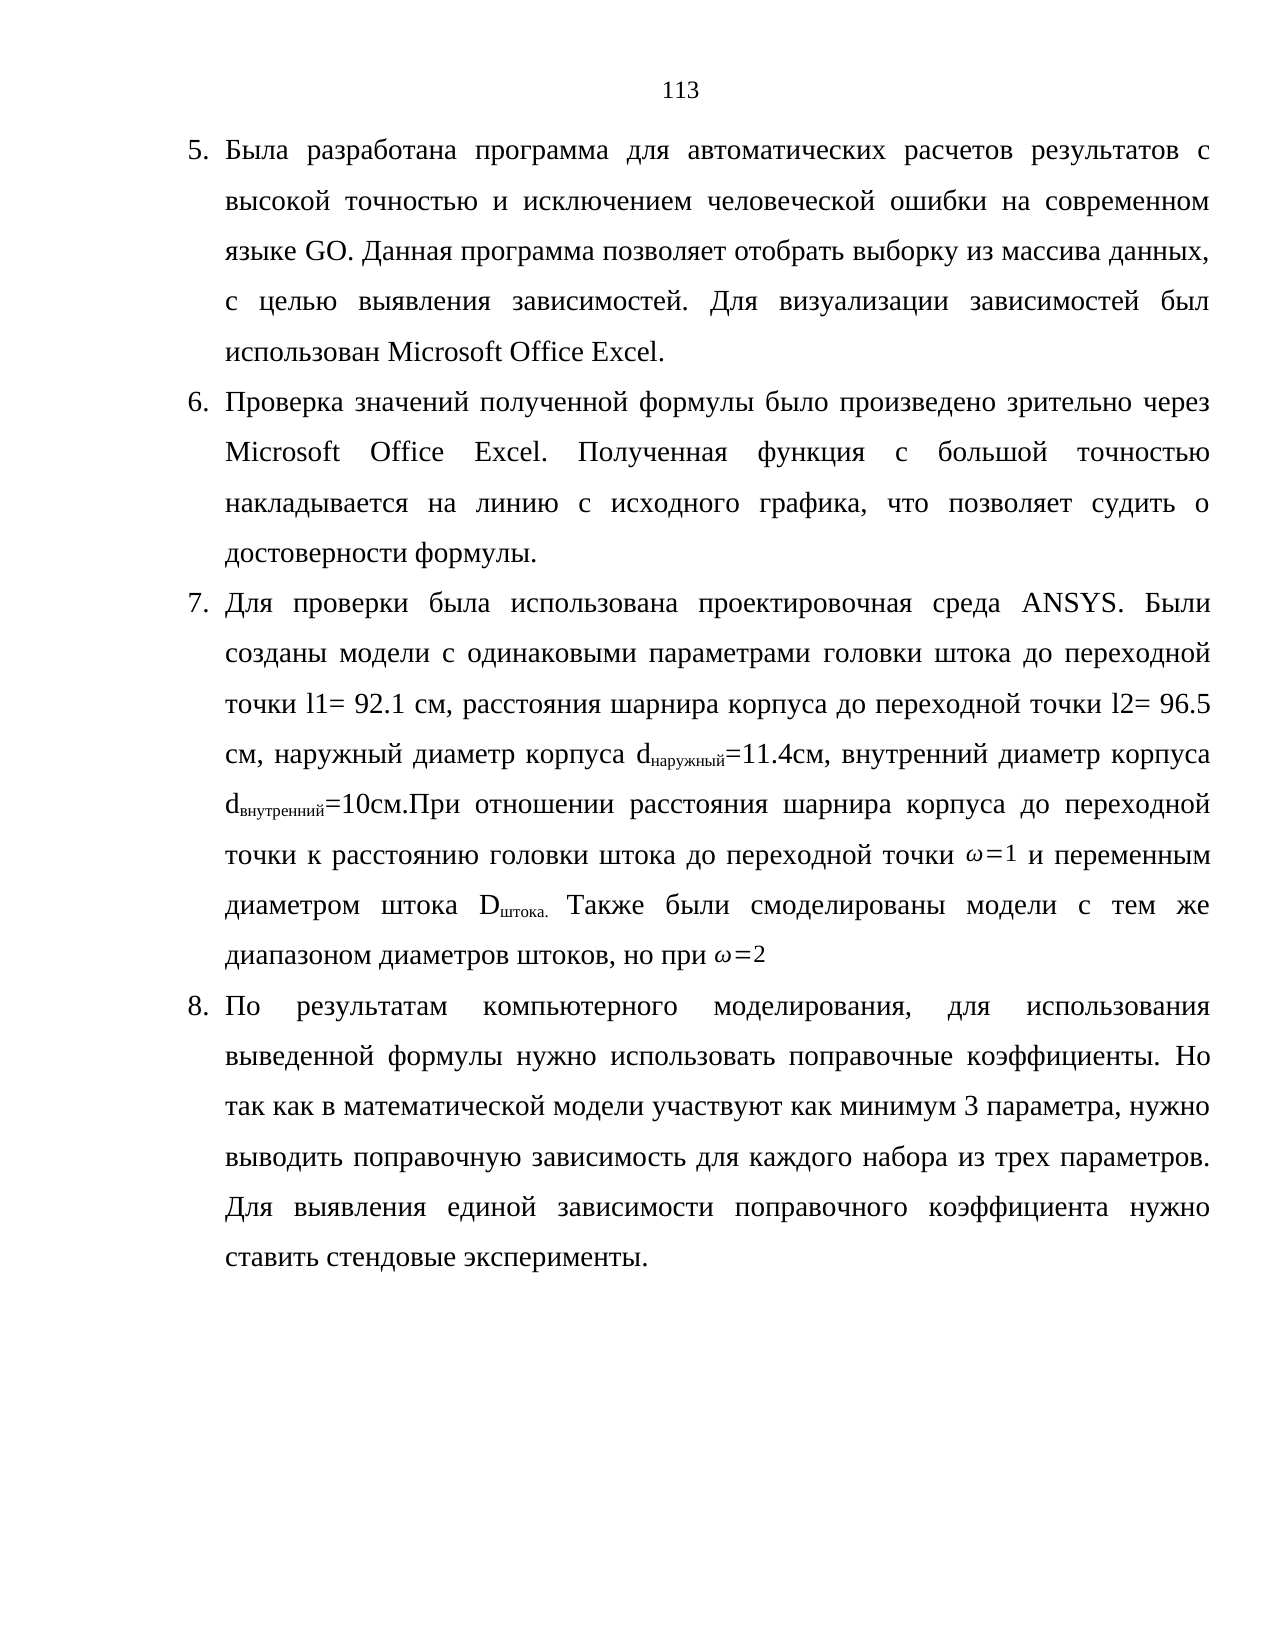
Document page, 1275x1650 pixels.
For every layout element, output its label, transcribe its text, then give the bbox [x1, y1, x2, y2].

list Для проверки была использована проектировочная среда ANSYS. Были созданы модели с одинаковыми параметрами головки штока до переходной точки l1= 92.1 см, расстояния шарнира корпуса до переходной точки l2= 96.5 см, наружный диаметр корпуса dнаружный=11.4см, внутренний диаметр корпуса dвнутренний=10см.При отношении расстояния шарнира корпуса до переходной точки к расстоянию головки штока до переходной точки и переменным диаметром штока Dштока. Также были смоделированы модели с тем же диапазоном диаметров штоков, но при [187, 585, 1211, 971]
list Проверка значений полученной формулы было произведено зрительно через Microsoft Office Excel. Полученная функция с большой точностью накладывается на линию с исходного графика, что позволяет судить о достоверности формулы. [187, 384, 1211, 568]
